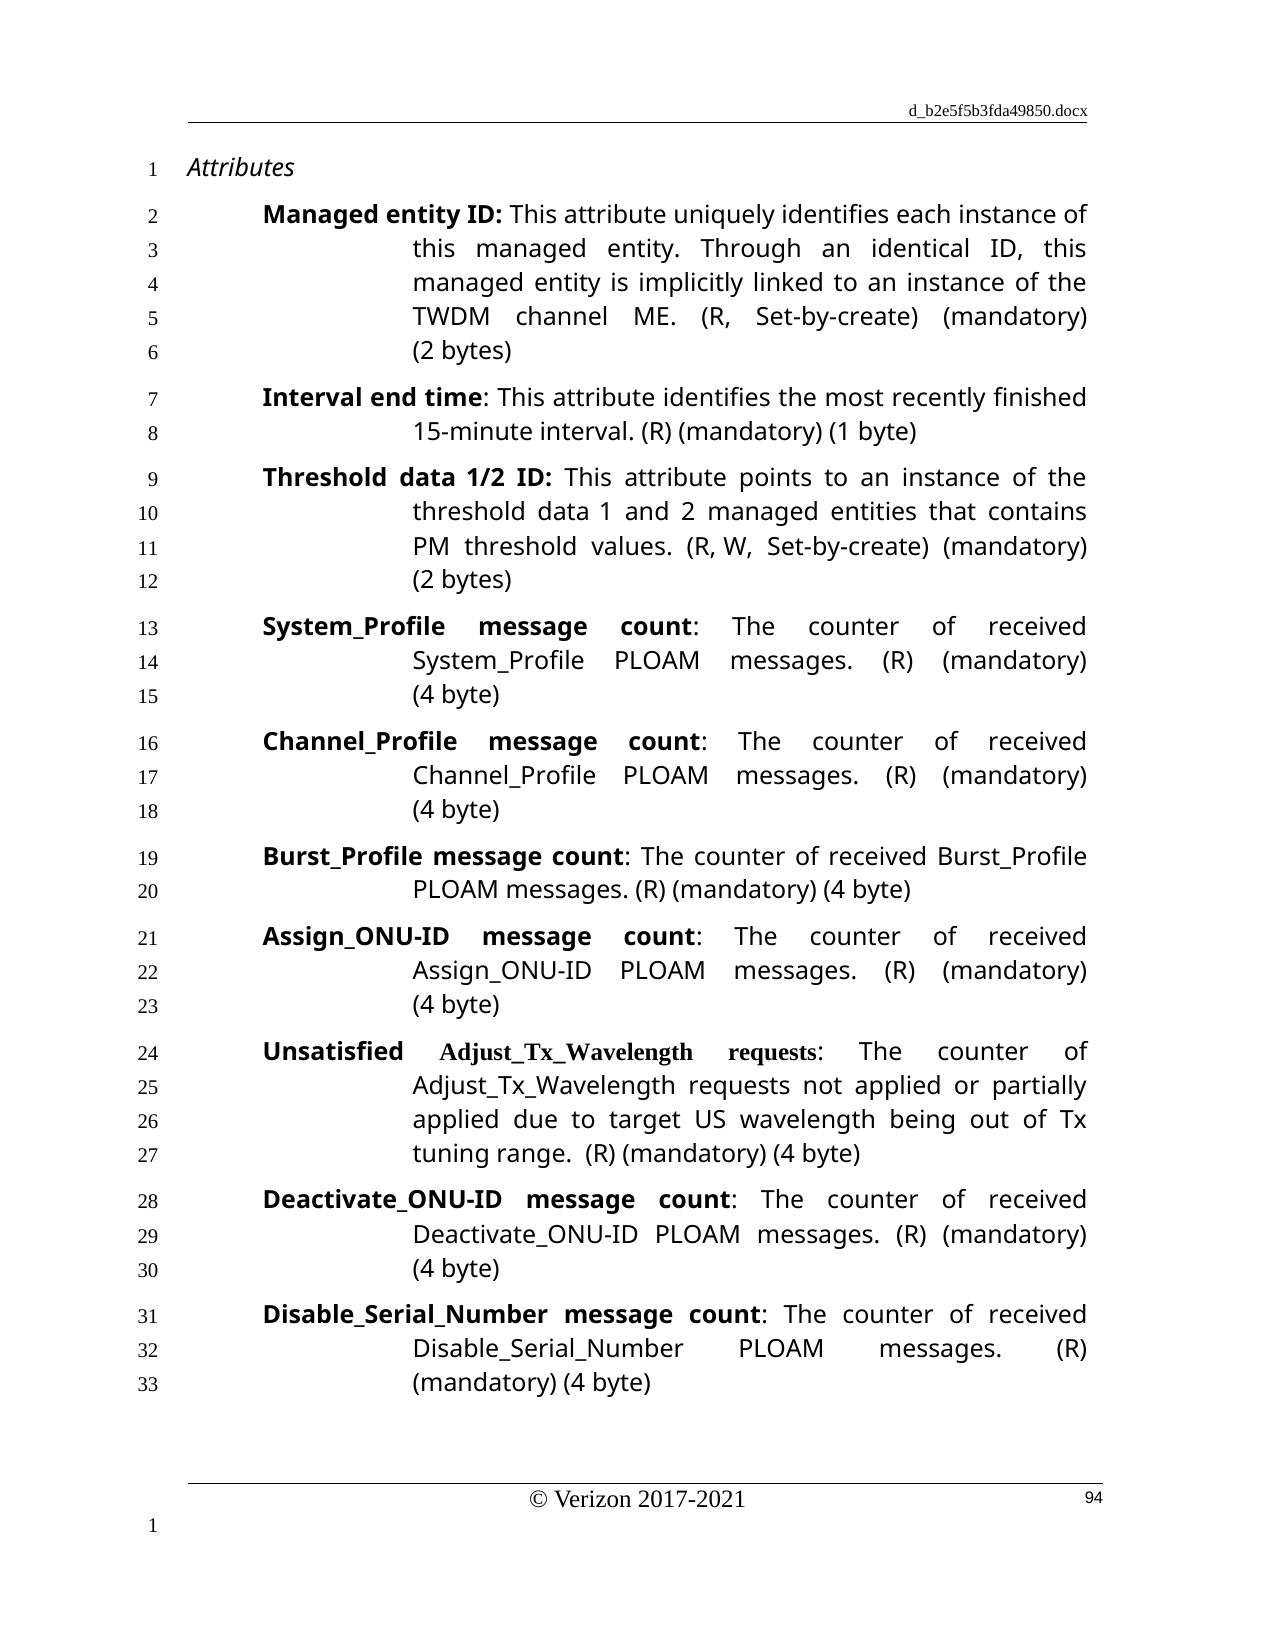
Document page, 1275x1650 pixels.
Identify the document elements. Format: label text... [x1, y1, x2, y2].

text Threshold data 1/2 ID: This attribute points to an instance of the threshold data 1 and 2 managed entities that contains PM threshold values. (R, W, Set-by-create) (mandatory) (2 bytes) [262, 460, 1087, 596]
text Deactivate_ONU-ID message count: The counter of received Deactivate_ONU-ID PLOAM messages. (R) (mandatory) (4 byte) [262, 1182, 1087, 1284]
subtitle Attributes [187, 150, 1087, 184]
text Managed entity ID: This attribute uniquely identifies each instance of this managed entity. Through an identical ID, this managed entity is implicitly linked to an instance of the TWDM channel ME. (R, Set-by-create) (mandatory) (2 bytes) [262, 197, 1087, 367]
text Burst_Profile message count: The counter of received Burst_Profile PLOAM messages. (R) (mandatory) (4 byte) [262, 838, 1087, 906]
text Interval end time: This attribute identifies the most recently finished 15-minute interval. (R) (mandatory) (1 byte) [262, 379, 1087, 447]
text System_Profile message count: The counter of received System_Profile PLOAM messages. (R) (mandatory) (4 byte) [262, 609, 1087, 711]
text Channel_Profile message count: The counter of received Channel_Profile PLOAM messages. (R) (mandatory) (4 byte) [262, 723, 1087, 826]
text Assign_ONU-ID message count: The counter of received Assign_ONU-ID PLOAM messages. (R) (mandatory) (4 byte) [262, 919, 1087, 1021]
text Disable_Serial_Number message count: The counter of received Disable_Serial_Number PLOAM messages. (R) (mandatory) (4 byte) [262, 1297, 1087, 1399]
text Unsatisfied Adjust_Tx_Wavelength requests: The counter of Adjust_Tx_Wavelength requests not applied or partially applied due to target US wavelength being out of Tx tuning range. (R) (mandatory) (4 byte) [262, 1033, 1087, 1170]
